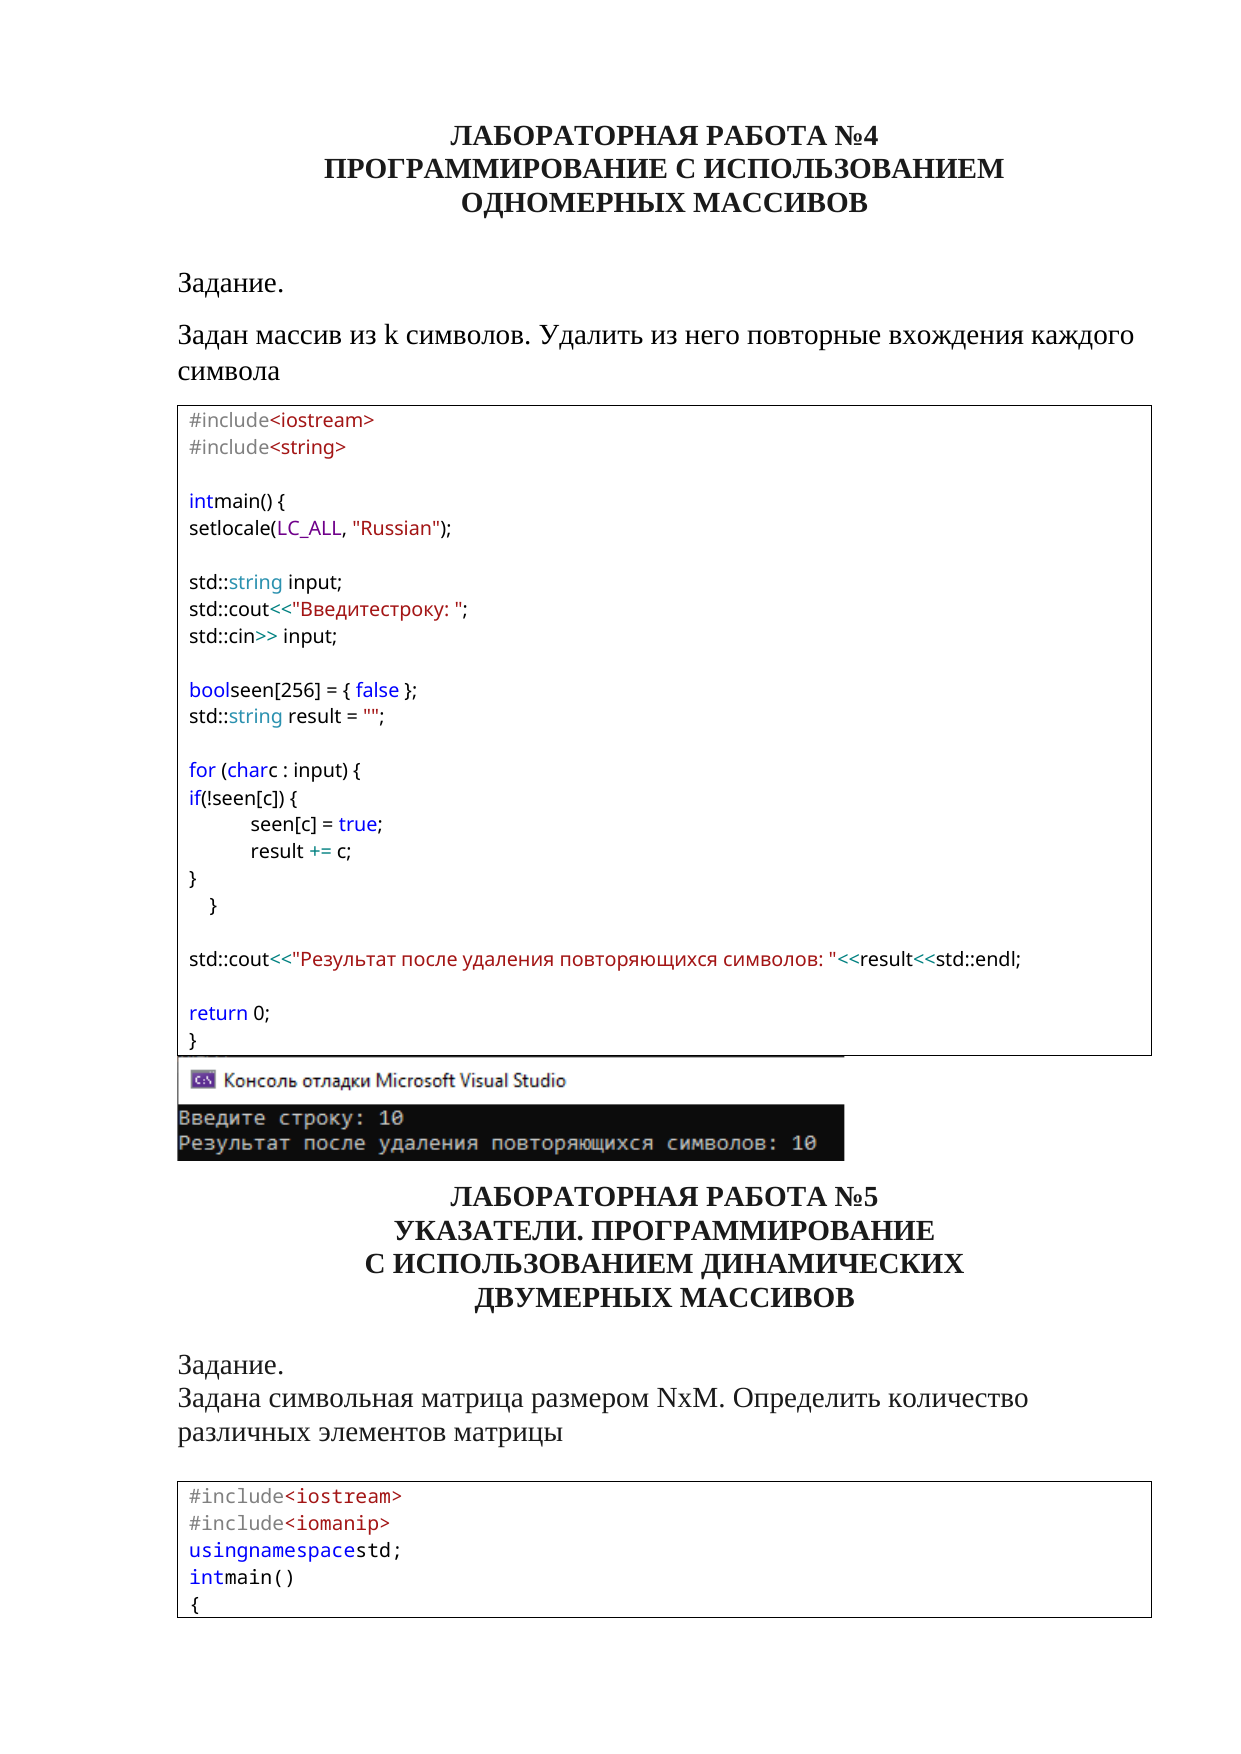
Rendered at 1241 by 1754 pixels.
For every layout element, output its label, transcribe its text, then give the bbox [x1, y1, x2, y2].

picture [177, 1056, 845, 1161]
text Задание. [177, 1347, 1152, 1380]
text С ИСПОЛЬЗОВАНИЕМ ДИНАМИЧЕСКИХ [177, 1246, 1152, 1280]
text Задана символьная матрица размером NxM. Определить количество различных элементов матрицы [177, 1380, 1152, 1447]
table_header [178, 1482, 1151, 1617]
text ОДНОМЕРНЫХ МАССИВОВ [177, 185, 1152, 219]
table_header #include<iostream> #include<string> intmain() { setlocale(LC_ALL, "Russian"); std::string input; std::cout<<"Введитестроку: "; std::cin>> input; boolseen[256] = { false }; std::string result = ""; for (charc : input) { if(!seen[c]) { seen[c] = true; result += c; } } std::cout<<"Результат после удаления повторяющихся символов: "<<result<<std::endl; return 0; } [178, 406, 1151, 1055]
text ДВУМЕРНЫХ МАССИВОВ [177, 1280, 1152, 1313]
text Задан массив из k символов. Удалить из него повторные вхождения каждого символа [177, 317, 1152, 386]
text ПРОГРАММИРОВАНИЕ С ИСПОЛЬЗОВАНИЕМ [177, 152, 1152, 185]
text УКАЗАТЕЛИ. ПРОГРАММИРОВАНИЕ [177, 1213, 1152, 1246]
text ЛАБОРАТОРНАЯ РАБОТА №4 [177, 118, 1152, 152]
text ЛАБОРАТОРНАЯ РАБОТА №5 [177, 1179, 1152, 1213]
text Задание. [177, 265, 1152, 299]
